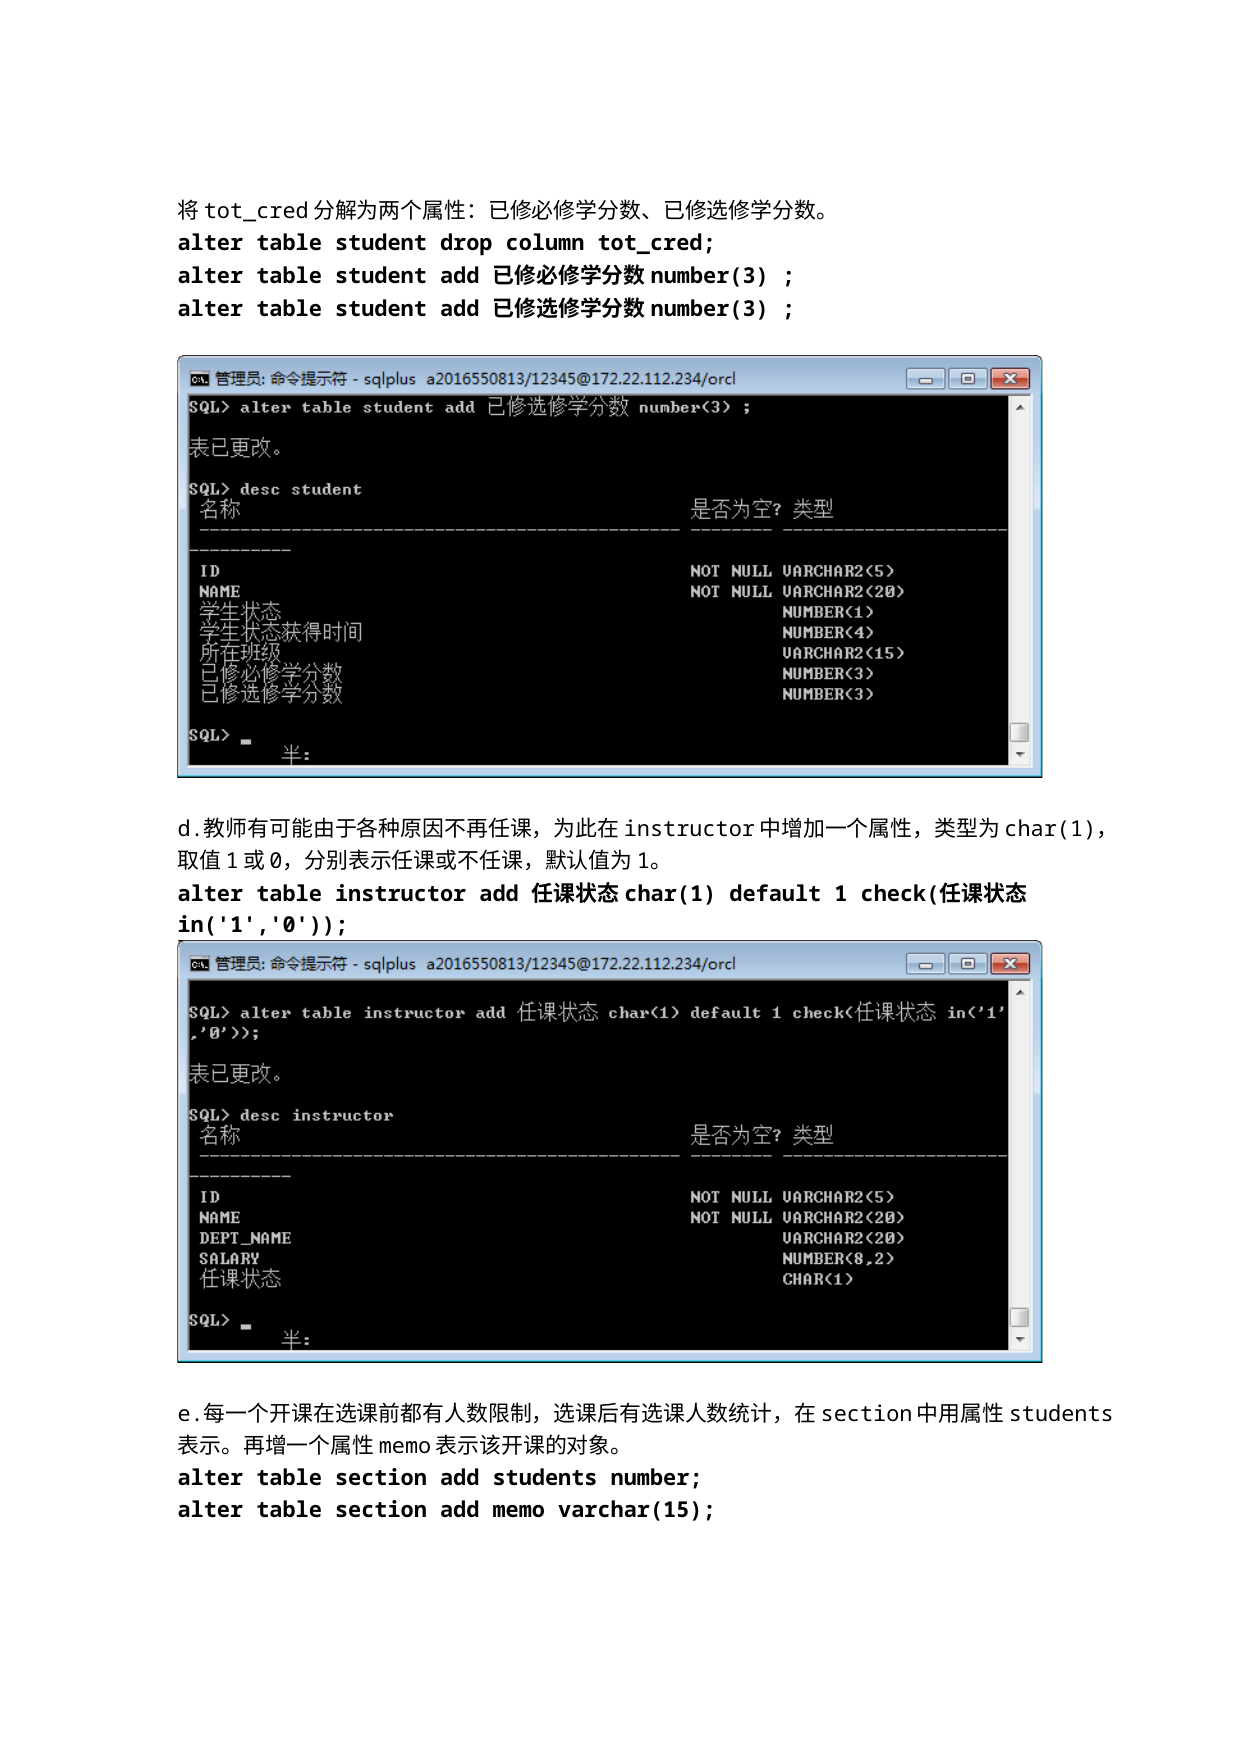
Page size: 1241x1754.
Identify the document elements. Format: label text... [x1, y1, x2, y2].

subtitle 将tot_cred分解为两个属性：已修必修学分数、已修选修学分数。 [177, 193, 1122, 225]
subtitle e.每一个开课在选课前都有人数限制，选课后有选课人数统计，在section中用属性students表示。再增一个属性memo表示该开课的对象。 [177, 1395, 1122, 1460]
subtitle d.教师有可能由于各种原因不再任课，为此在instructor中增加一个属性，类型为char(1)，取值1或0，分别表示任课或不任课，默认值为1。 [177, 810, 1122, 875]
subtitle alter table section add students number; [177, 1460, 1122, 1493]
subtitle alter table student add 已修选修学分数 number(3) ; [177, 290, 1122, 323]
subtitle alter table student drop column tot_cred; [177, 225, 1122, 258]
subtitle alter table student add 已修必修学分数 number(3) ; [177, 258, 1122, 290]
subtitle alter table instructor add 任课状态 char(1) default 1 check(任课状态 in('1','0')); [177, 875, 1122, 940]
picture [177, 355, 1043, 778]
subtitle alter table section add memo varchar(15); [177, 1493, 1122, 1525]
picture [177, 940, 1043, 1363]
